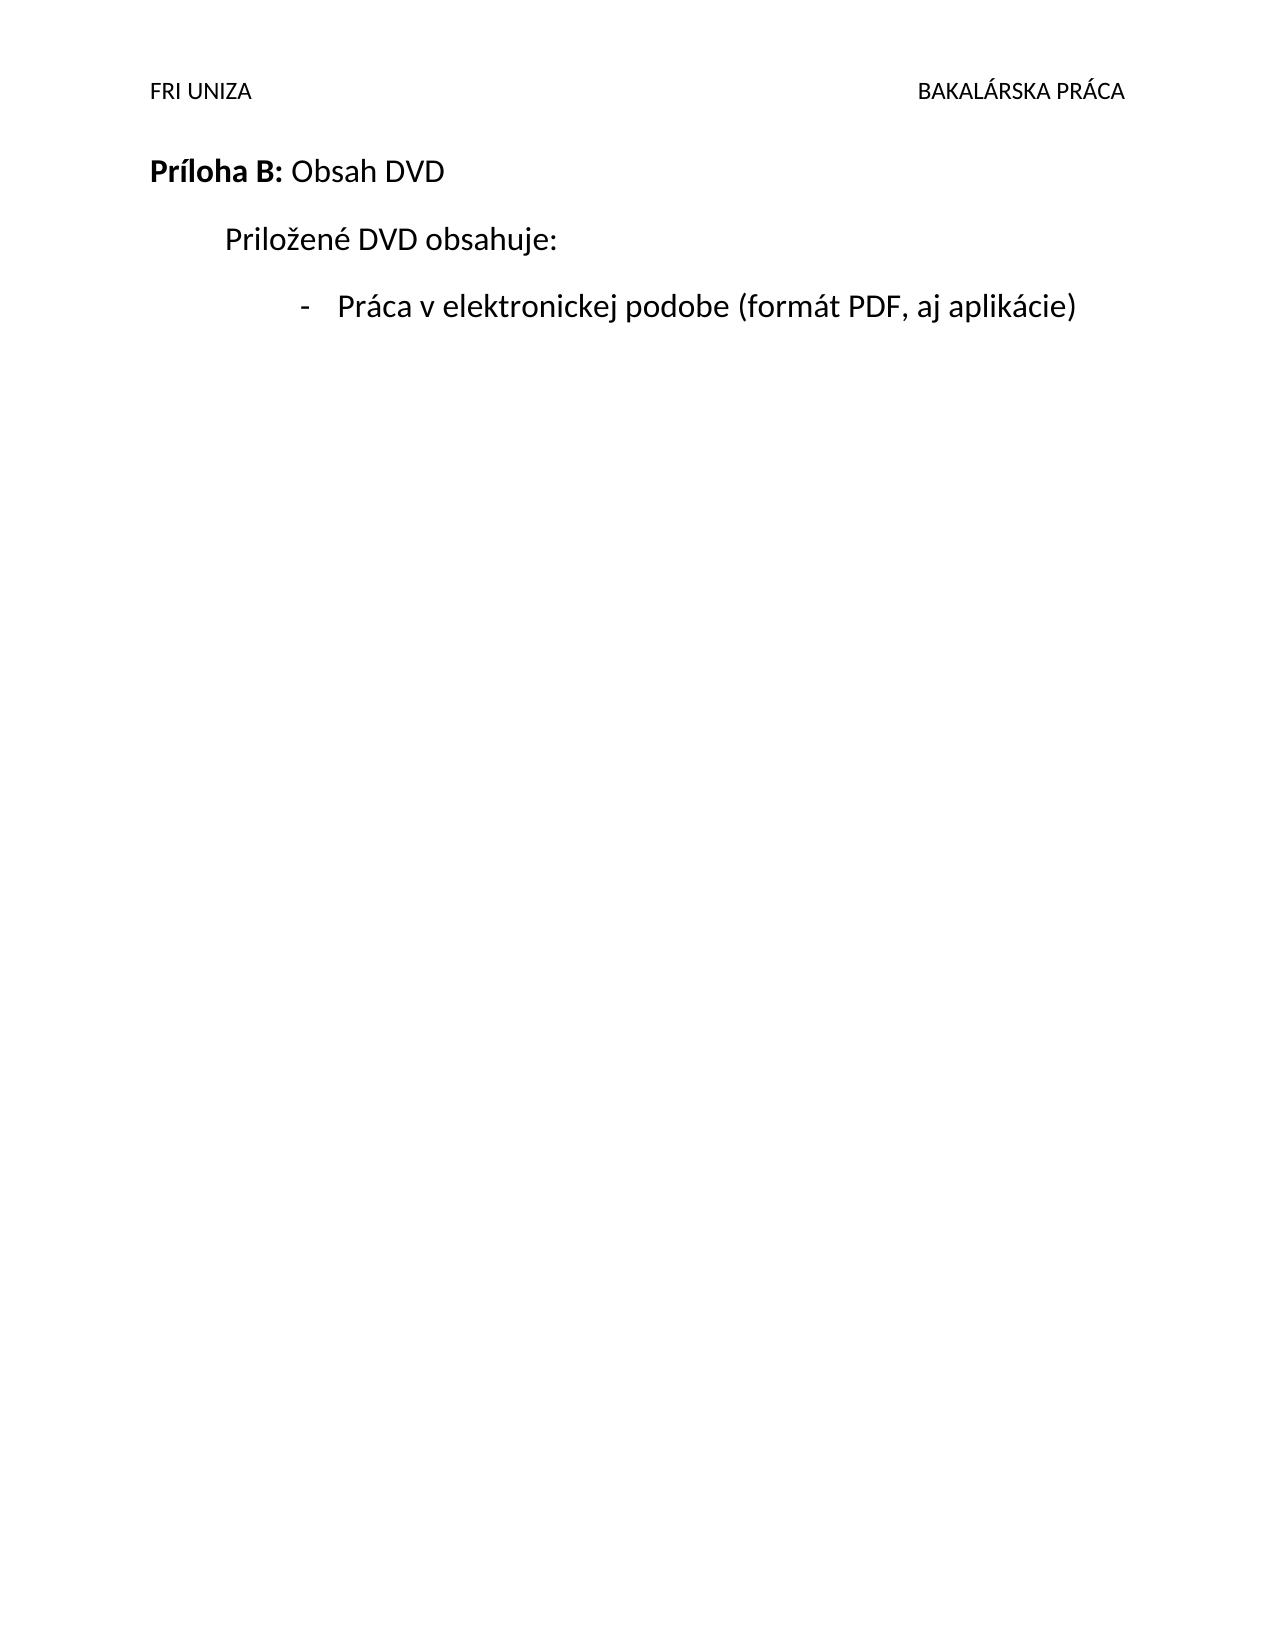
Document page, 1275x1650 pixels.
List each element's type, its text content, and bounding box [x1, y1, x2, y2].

text Priložené DVD obsahuje: [150, 218, 1125, 258]
list Práca v elektronickej podobe (formát PDF, aj aplikácie) [300, 285, 1125, 326]
text Príloha B: Obsah DVD [150, 150, 1125, 191]
